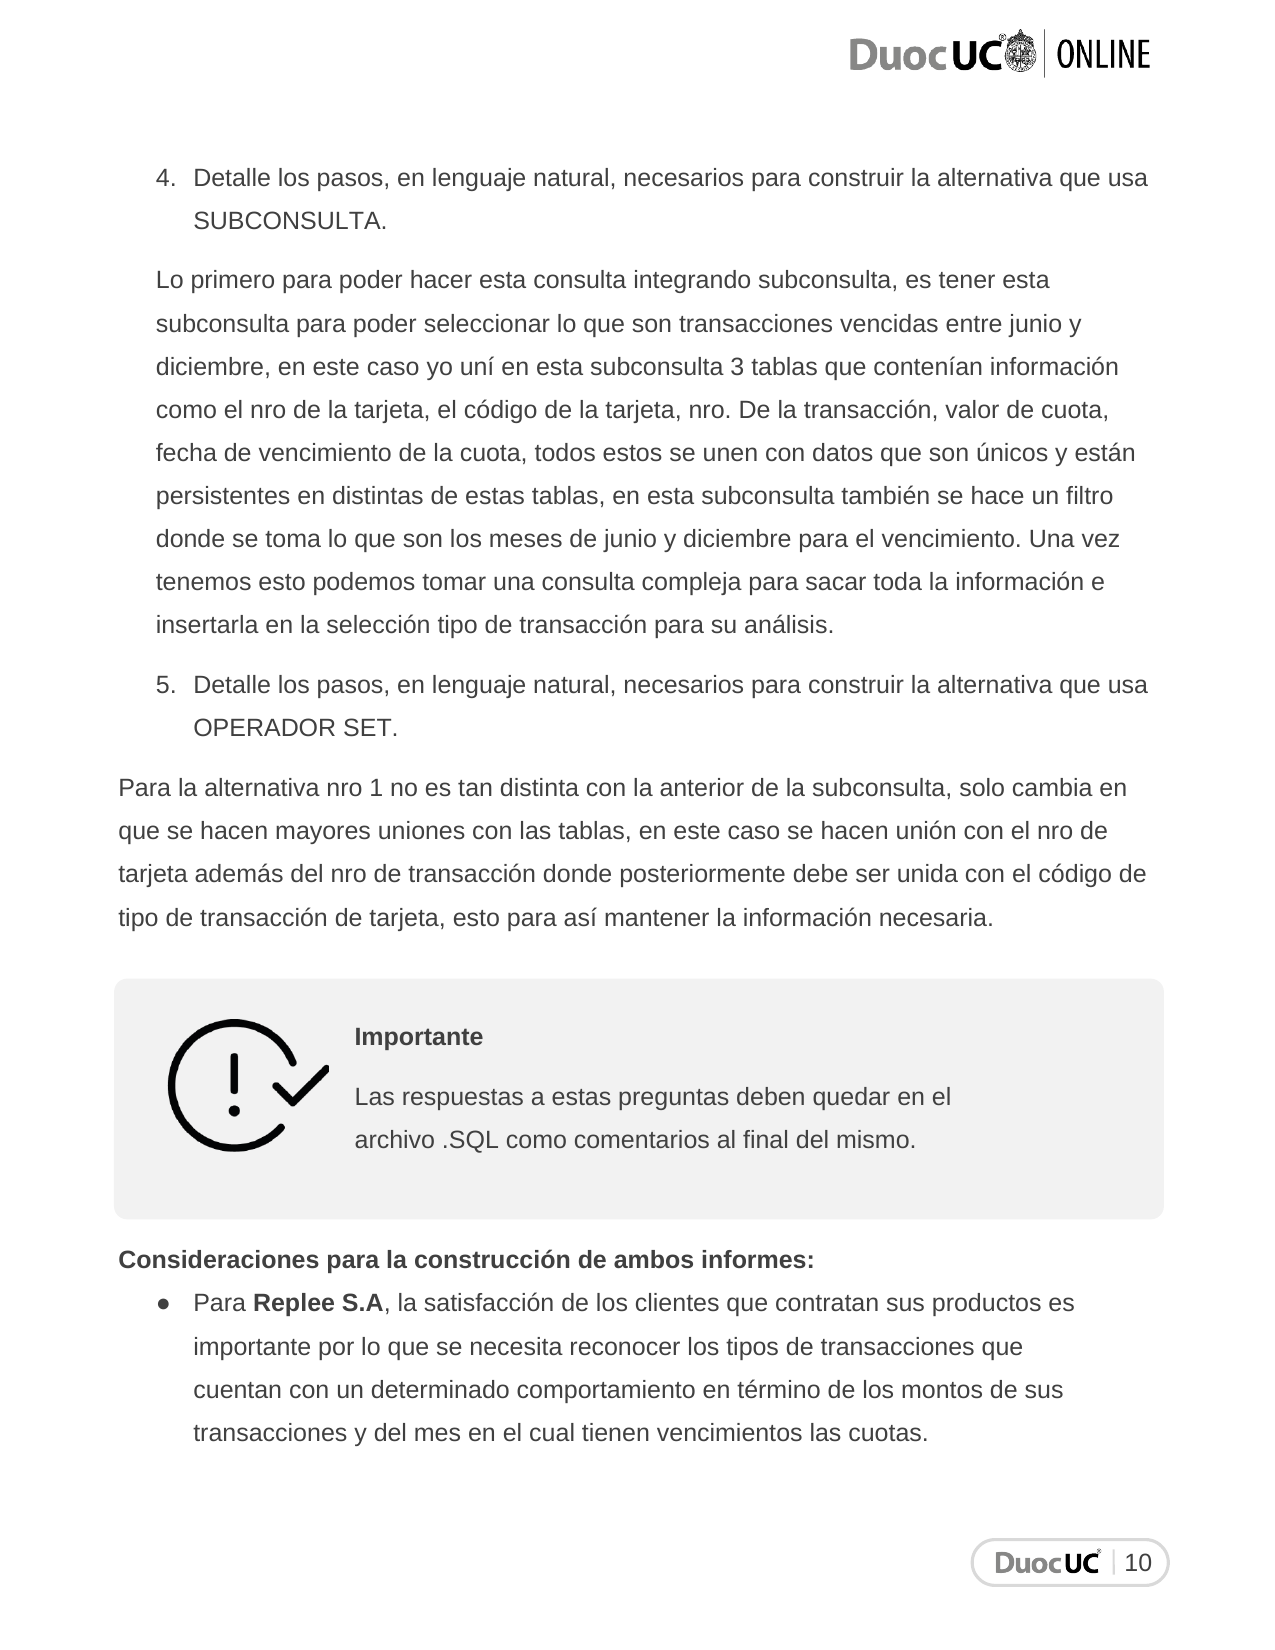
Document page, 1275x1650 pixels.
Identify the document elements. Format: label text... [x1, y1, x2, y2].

picture [982, 1542, 1115, 1583]
list Detalle los pasos, en lenguaje natural, necesarios para construir la alternativa que usa OPERADOR SET. [156, 670, 1152, 742]
text Consideraciones para la construcción de ambos informes: [118, 1244, 1101, 1273]
list Para Replee S.A, la satisfacción de los clientes que contratan sus productos es importante por lo que se necesita reconocer los tipos de transacciones que cuentan con un determinado comportamiento en término de los montos de sus transacciones y del mes en el cual tienen vencimientos las cuotas. [156, 1288, 1101, 1447]
list Detalle los pasos, en lenguaje natural, necesarios para construir la alternativa que usa SUBCONSULTA. [156, 162, 1152, 234]
text Lo primero para poder hacer esta consulta integrando subconsulta, es tener esta subconsulta para poder seleccionar lo que son transacciones vencidas entre junio y diciembre, en este caso yo uní en esta subconsulta 3 tablas que contenían información como el nro de la tarjeta, el código de la tarjeta, nro. De la transacción, valor de cuota, fecha de vencimiento de la cuota, todos estos se unen con datos que son únicos y están persistentes en distintas de estas tablas, en esta subconsulta también se hace un filtro donde se toma lo que son los meses de junio y diciembre para el vencimiento. Una vez tenemos esto podemos tomar una consulta compleja para sacar toda la información e insertarla en la selección tipo de transacción para su análisis. [156, 265, 1152, 639]
text Las respuestas a estas preguntas deben quedar en el archivo .SQL como comentarios al final del mismo. [354, 1082, 1093, 1154]
picture [830, 3, 1170, 96]
text Para la alternativa nro 1 no es tan distinta con la anterior de la subconsulta, solo cambia en que se hacen mayores uniones con las tablas, en este caso se hacen unión con el nro de tarjeta además del nro de transacción donde posteriormente debe ser unida con el código de tipo de transacción de tarjeta, esto para así mantener la información necesaria. [118, 773, 1152, 931]
picture [167, 1019, 329, 1152]
text Importante [354, 1022, 1093, 1051]
